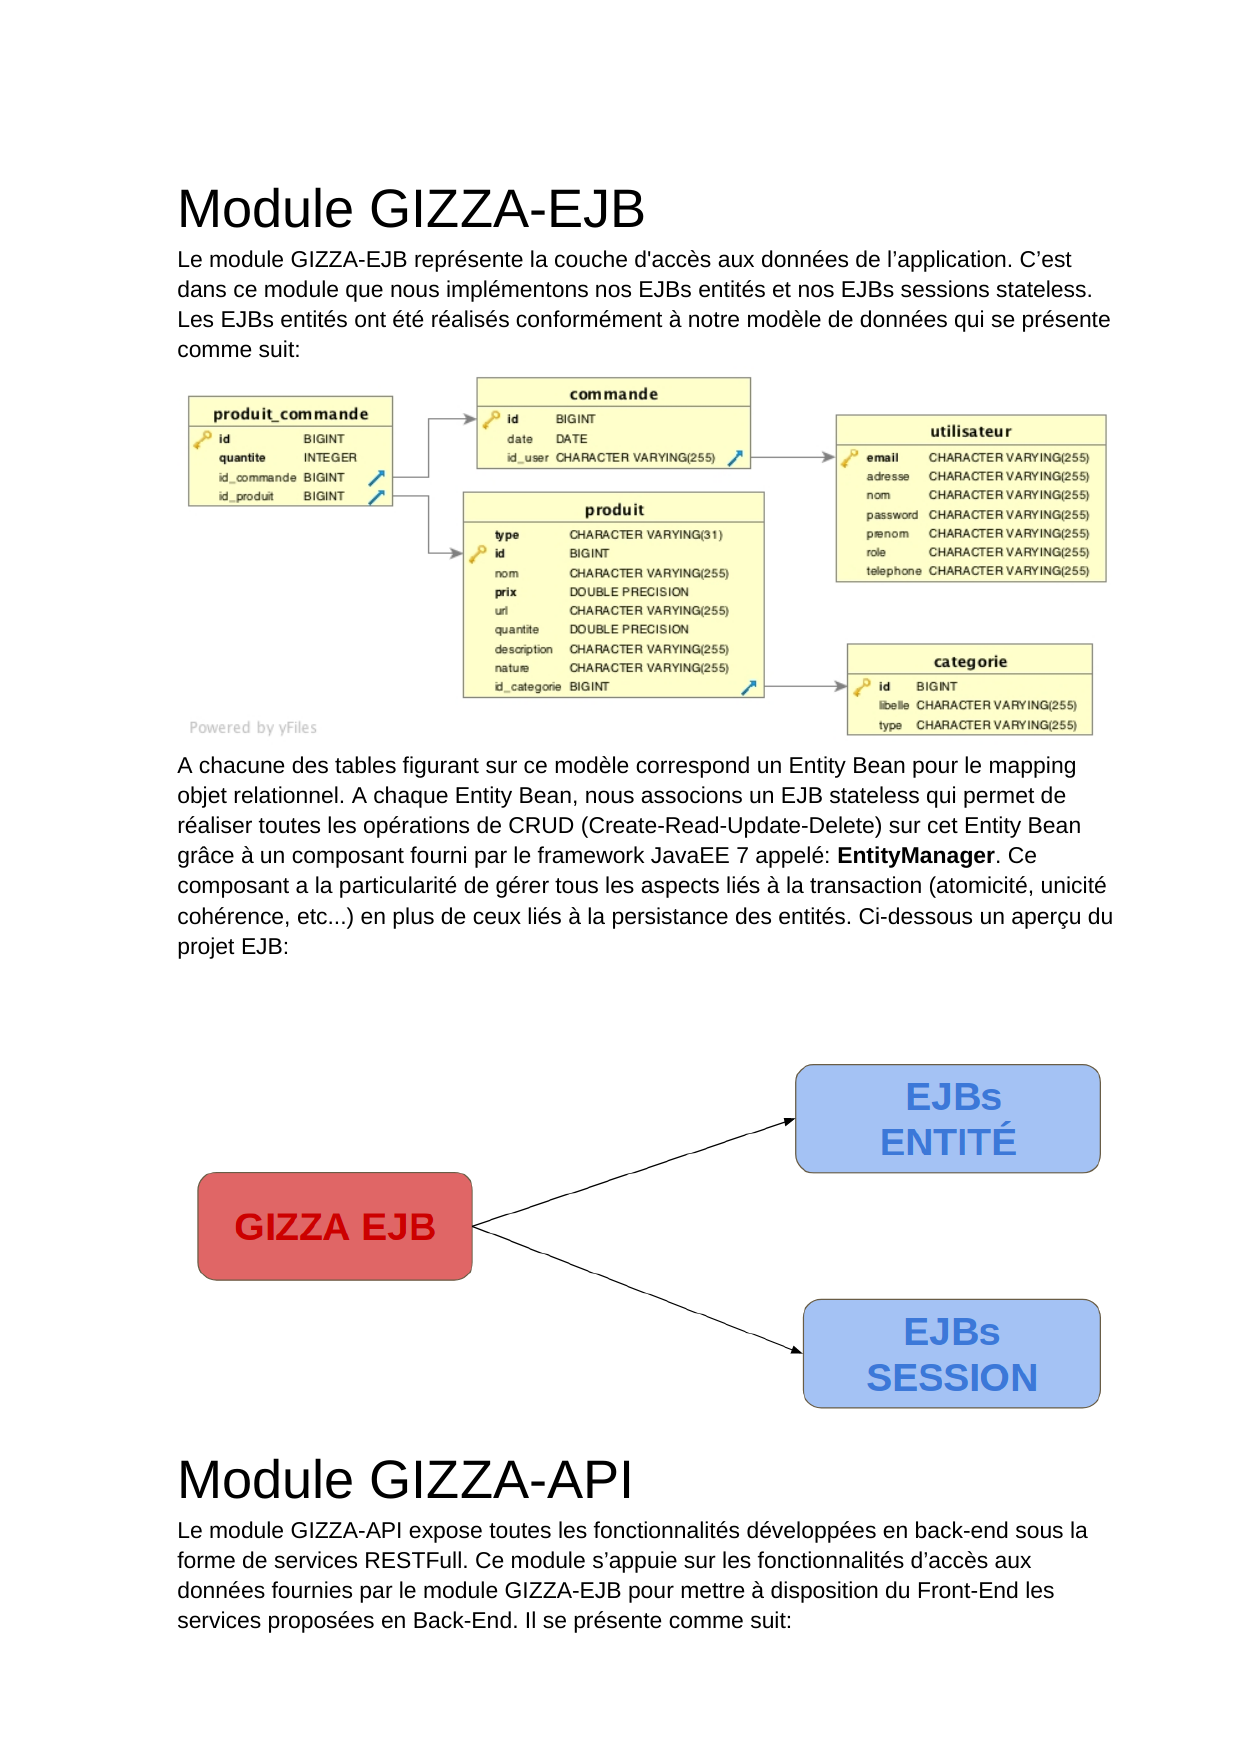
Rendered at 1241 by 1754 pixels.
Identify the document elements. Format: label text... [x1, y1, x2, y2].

text A chacune des tables figurant sur ce modèle correspond un Entity Bean pour le mapping objet relationnel. A chaque Entity Bean, nous associons un EJB stateless qui permet de réaliser toutes les opérations de CRUD (Create-Read-Update-Delete) sur cet Entity Bean grâce à un composant fourni par le framework JavaEE 7 appelé: EntityManager. Ce composant a la particularité de gérer tous les aspects liés à la transaction (atomicité, unicité cohérence, etc...) en plus de ceux liés à la persistance des entités. Ci-dessous un aperçu du projet EJB: [177, 752, 1122, 959]
picture [177, 1053, 1118, 1414]
text Le module GIZZA-EJB représente la couche d'accès aux données de l’application. C’est dans ce module que nous implémentons nos EJBs entités et nos EJBs sessions stateless. Les EJBs entités ont été réalisés conformément à notre modèle de données qui se présente comme suit: [177, 246, 1122, 363]
title Module GIZZA-API [177, 1448, 1122, 1510]
title Module GIZZA-EJB [177, 177, 1122, 239]
picture [177, 366, 1118, 748]
text Le module GIZZA-API expose toutes les fonctionnalités développées en back-end sous la forme de services RESTFull. Ce module s’appuie sur les fonctionnalités d’accès aux données fournies par le module GIZZA-EJB pour mettre à disposition du Front-End les services proposées en Back-End. Il se présente comme suit: [177, 1517, 1122, 1634]
